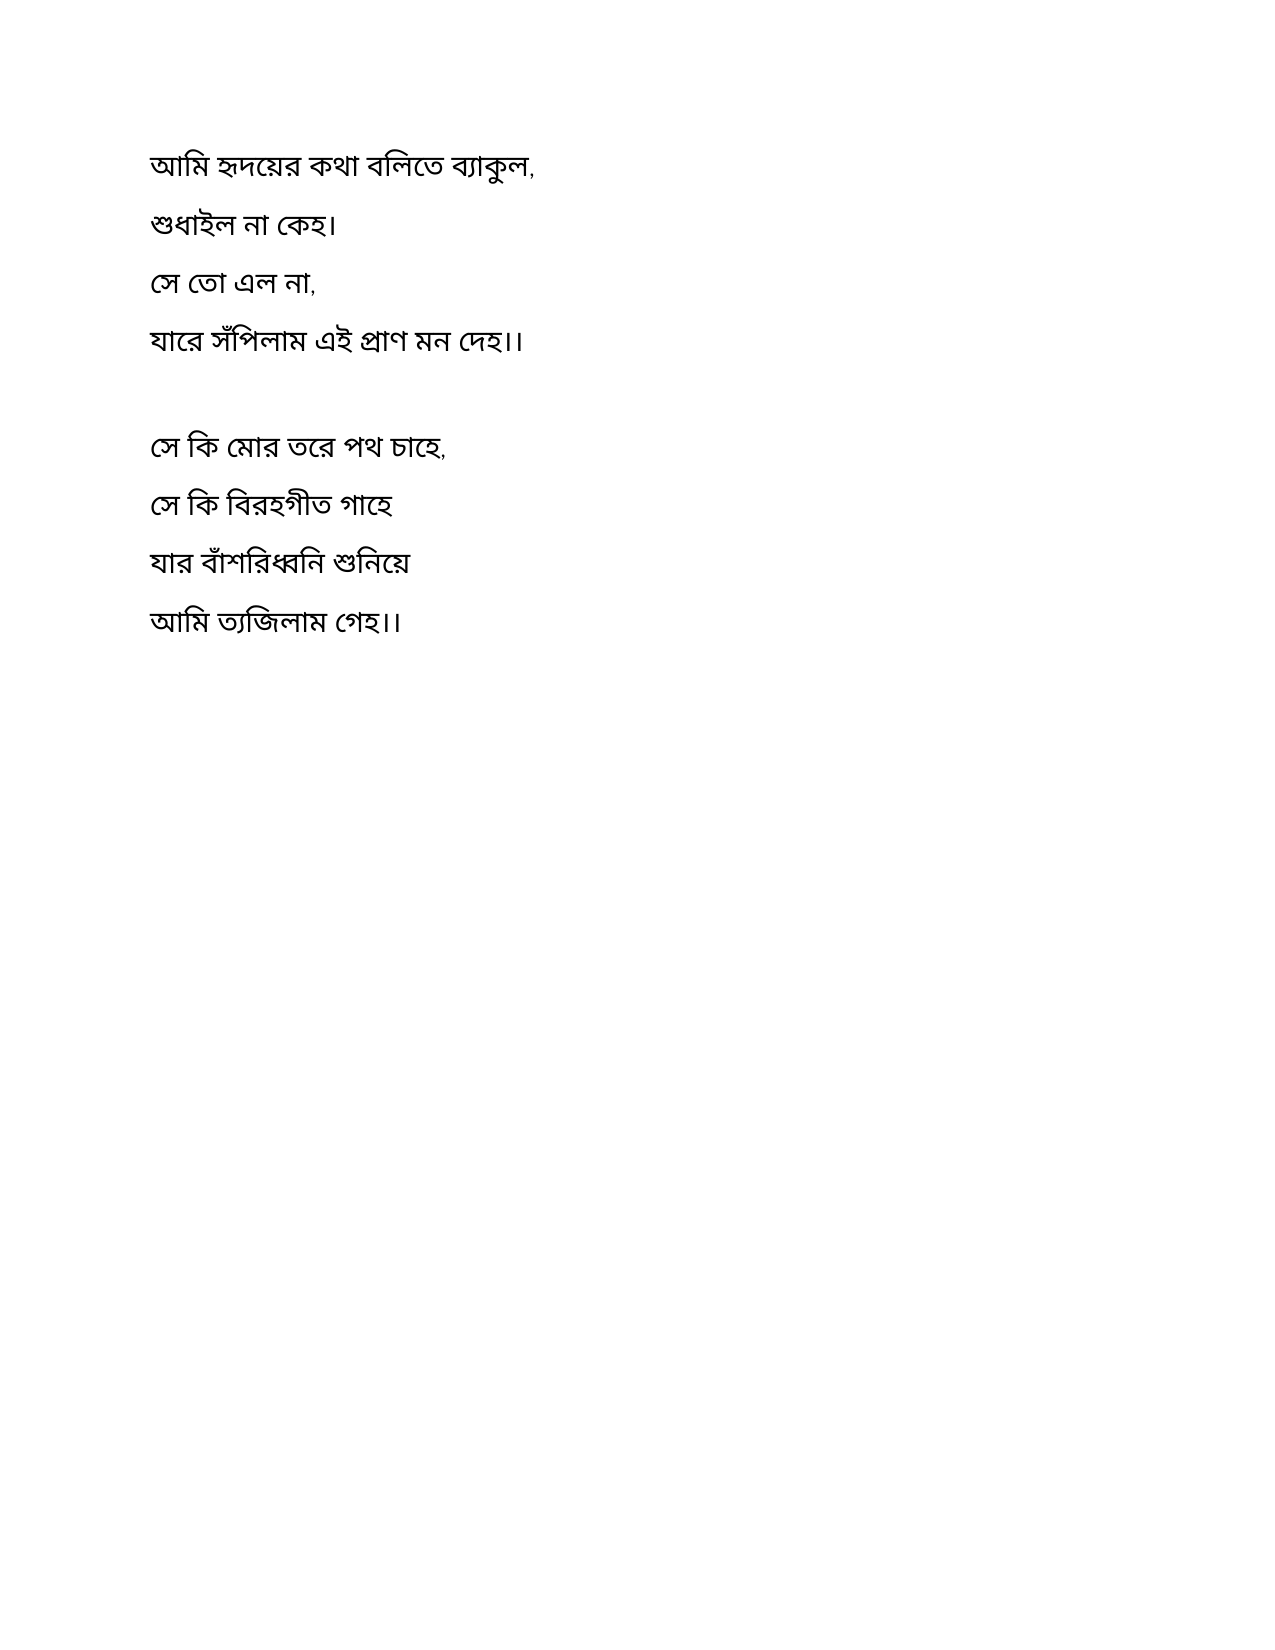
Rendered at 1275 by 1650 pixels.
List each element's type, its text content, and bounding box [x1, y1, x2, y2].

text শুধাইল না কেহ। [150, 208, 1125, 247]
text সে তো এল না, [150, 267, 1125, 305]
text আমি হৃদয়ের কথা বলিতে ব্যাকুল, [150, 150, 1125, 189]
text যারে সঁপিলাম এই প্রাণ মন দেহ।। [150, 325, 1125, 364]
text আমি ত্যজিলাম গেহ।। [150, 605, 1125, 644]
text যার বাঁশরিধ্বনি শুনিয়ে [150, 547, 1125, 586]
text সে কি মোর তরে পথ চাহে, [150, 430, 1125, 469]
text সে কি বিরহগীত গাহে [150, 488, 1125, 527]
